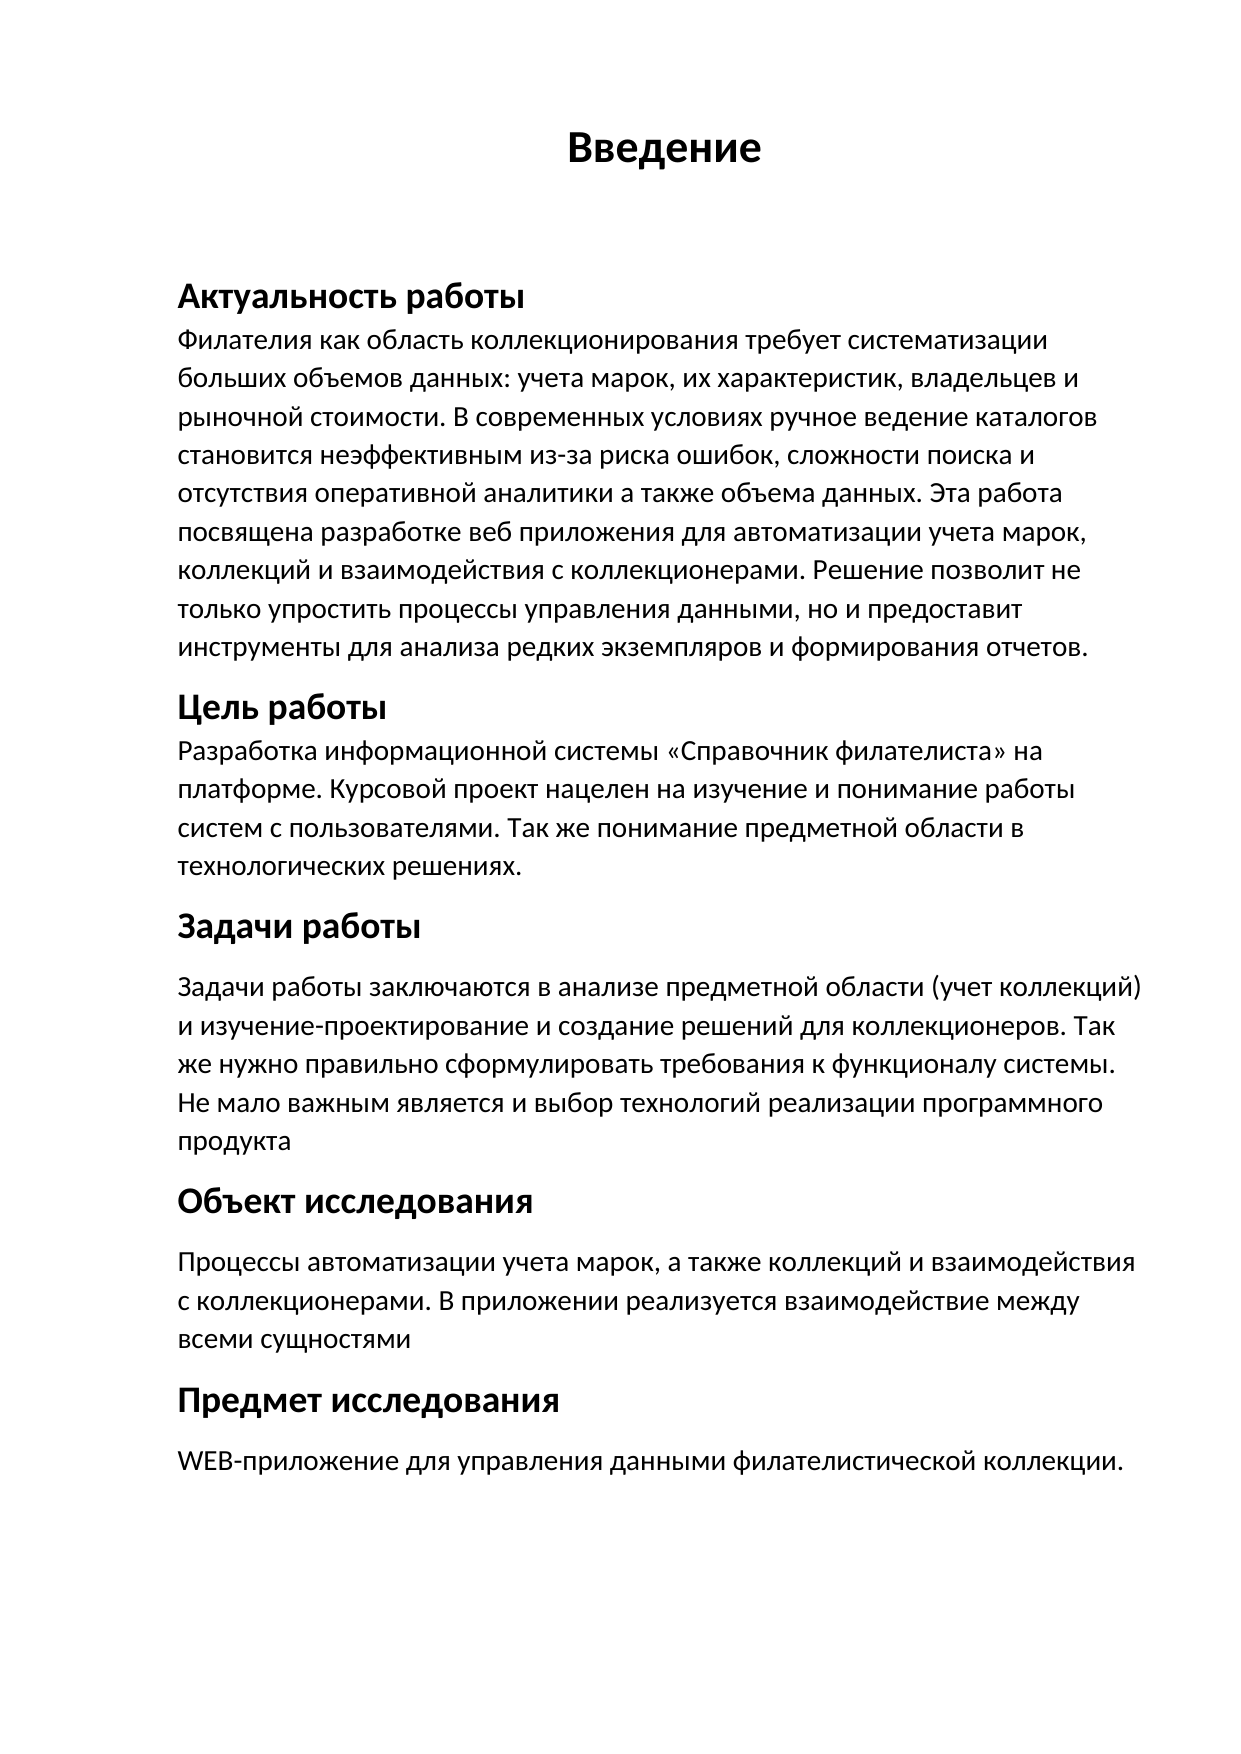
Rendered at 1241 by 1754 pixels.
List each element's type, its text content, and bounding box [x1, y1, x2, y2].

text Введение [177, 118, 1152, 174]
text Предмет исследования [177, 1376, 1152, 1421]
text WEB-приложение для управления данными филателистической коллекции. [177, 1442, 1152, 1477]
text Объект исследования [177, 1177, 1152, 1223]
text Задачи работы заключаются в анализе предметной области (учет коллекций) и изучение-проектирование и создание решений для коллекционеров. Так же нужно правильно сформулировать требования к функционалу системы. Не мало важным является и выбор технологий реализации программного продукта [177, 968, 1152, 1158]
text Задачи работы [177, 902, 1152, 948]
text Процессы автоматизации учета марок, а также коллекций и взаимодействия с коллекционерами. В приложении реализуется взаимодействие между всеми сущностями [177, 1243, 1152, 1356]
text Цель работы Разработка информационной системы «Справочник филателиста» на платформе. Курсовой проект нацелен на изучение и понимание работы систем с пользователями. Так же понимание предметной области в технологических решениях. [177, 683, 1152, 883]
text Актуальность работы Филателия как область коллекционирования требует систематизации больших объемов данных: учета марок, их характеристик, владельцев и рыночной стоимости. В современных условиях ручное ведение каталогов становится неэффективным из-за риска ошибок, сложности поиска и отсутствия оперативной аналитики а также объема данных. Эта работа посвящена разработке веб приложения для автоматизации учета марок, коллекций и взаимодействия с коллекционерами. Решение позволит не только упростить процессы управления данными, но и предоставит инструменты для анализа редких экземпляров и формирования отчетов. [177, 272, 1152, 664]
